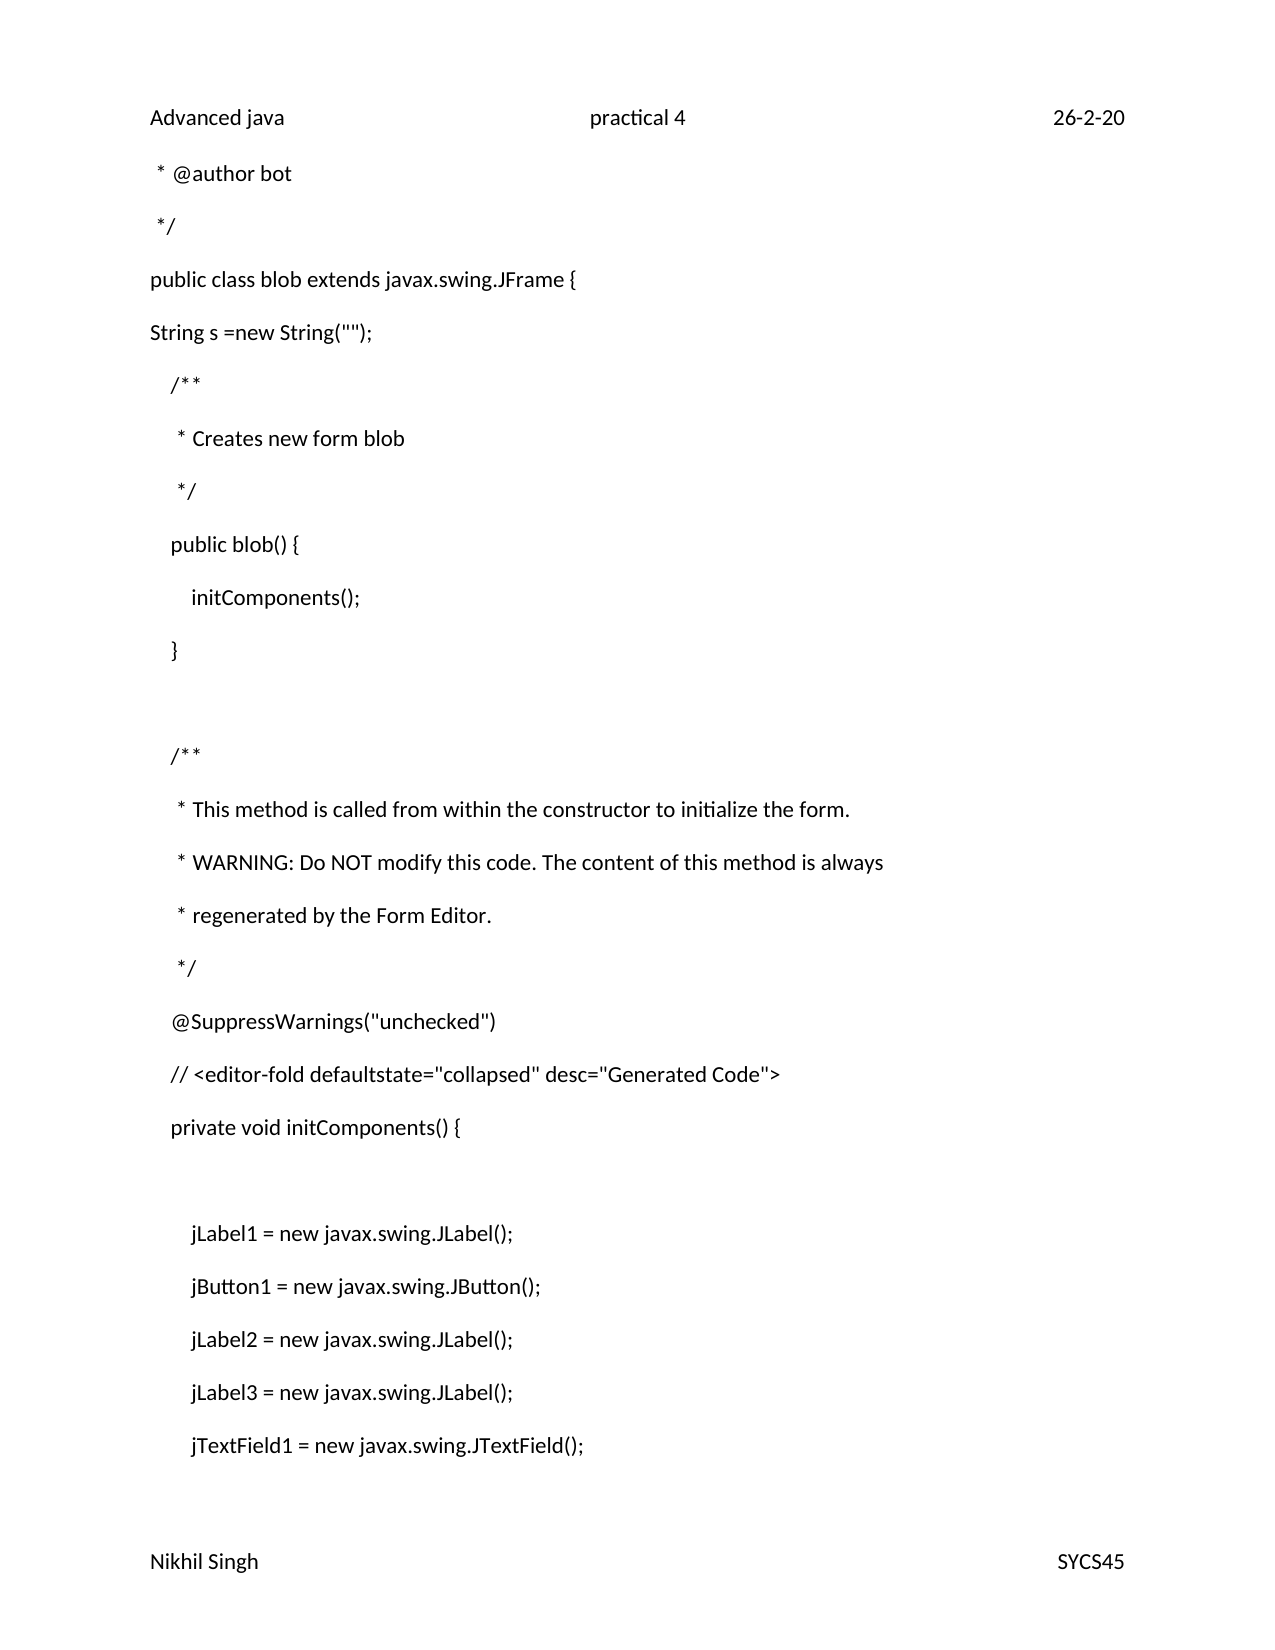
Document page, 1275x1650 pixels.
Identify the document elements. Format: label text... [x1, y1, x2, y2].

text * This method is called from within the constructor to initialize the form. [150, 795, 1125, 823]
text /** [150, 742, 1125, 770]
text * WARNING: Do NOT modify this code. The content of this method is always [150, 848, 1125, 876]
text jLabel3 = new javax.swing.JLabel(); [150, 1378, 1125, 1407]
text * regenerated by the Form Editor. [150, 901, 1125, 929]
text jLabel2 = new javax.swing.JLabel(); [150, 1326, 1125, 1353]
text jTextField1 = new javax.swing.JTextField(); [150, 1432, 1125, 1459]
text /** [150, 371, 1125, 399]
text * @author bot [150, 159, 1125, 187]
text String s =new String(""); [150, 318, 1125, 346]
text */ [150, 212, 1125, 240]
text * Creates new form blob [150, 424, 1125, 452]
text jLabel1 = new javax.swing.JLabel(); [150, 1219, 1125, 1247]
text } [150, 636, 1125, 664]
text @SuppressWarnings("unchecked") [150, 1007, 1125, 1035]
text private void initComponents() { [150, 1113, 1125, 1141]
text */ [150, 954, 1125, 982]
text // <editor-fold defaultstate="collapsed" desc="Generated Code"> [150, 1060, 1125, 1088]
text public blob() { [150, 530, 1125, 558]
text initComponents(); [150, 583, 1125, 611]
text */ [150, 477, 1125, 505]
text jButton1 = new javax.swing.JButton(); [150, 1272, 1125, 1301]
text public class blob extends javax.swing.JFrame { [150, 265, 1125, 293]
